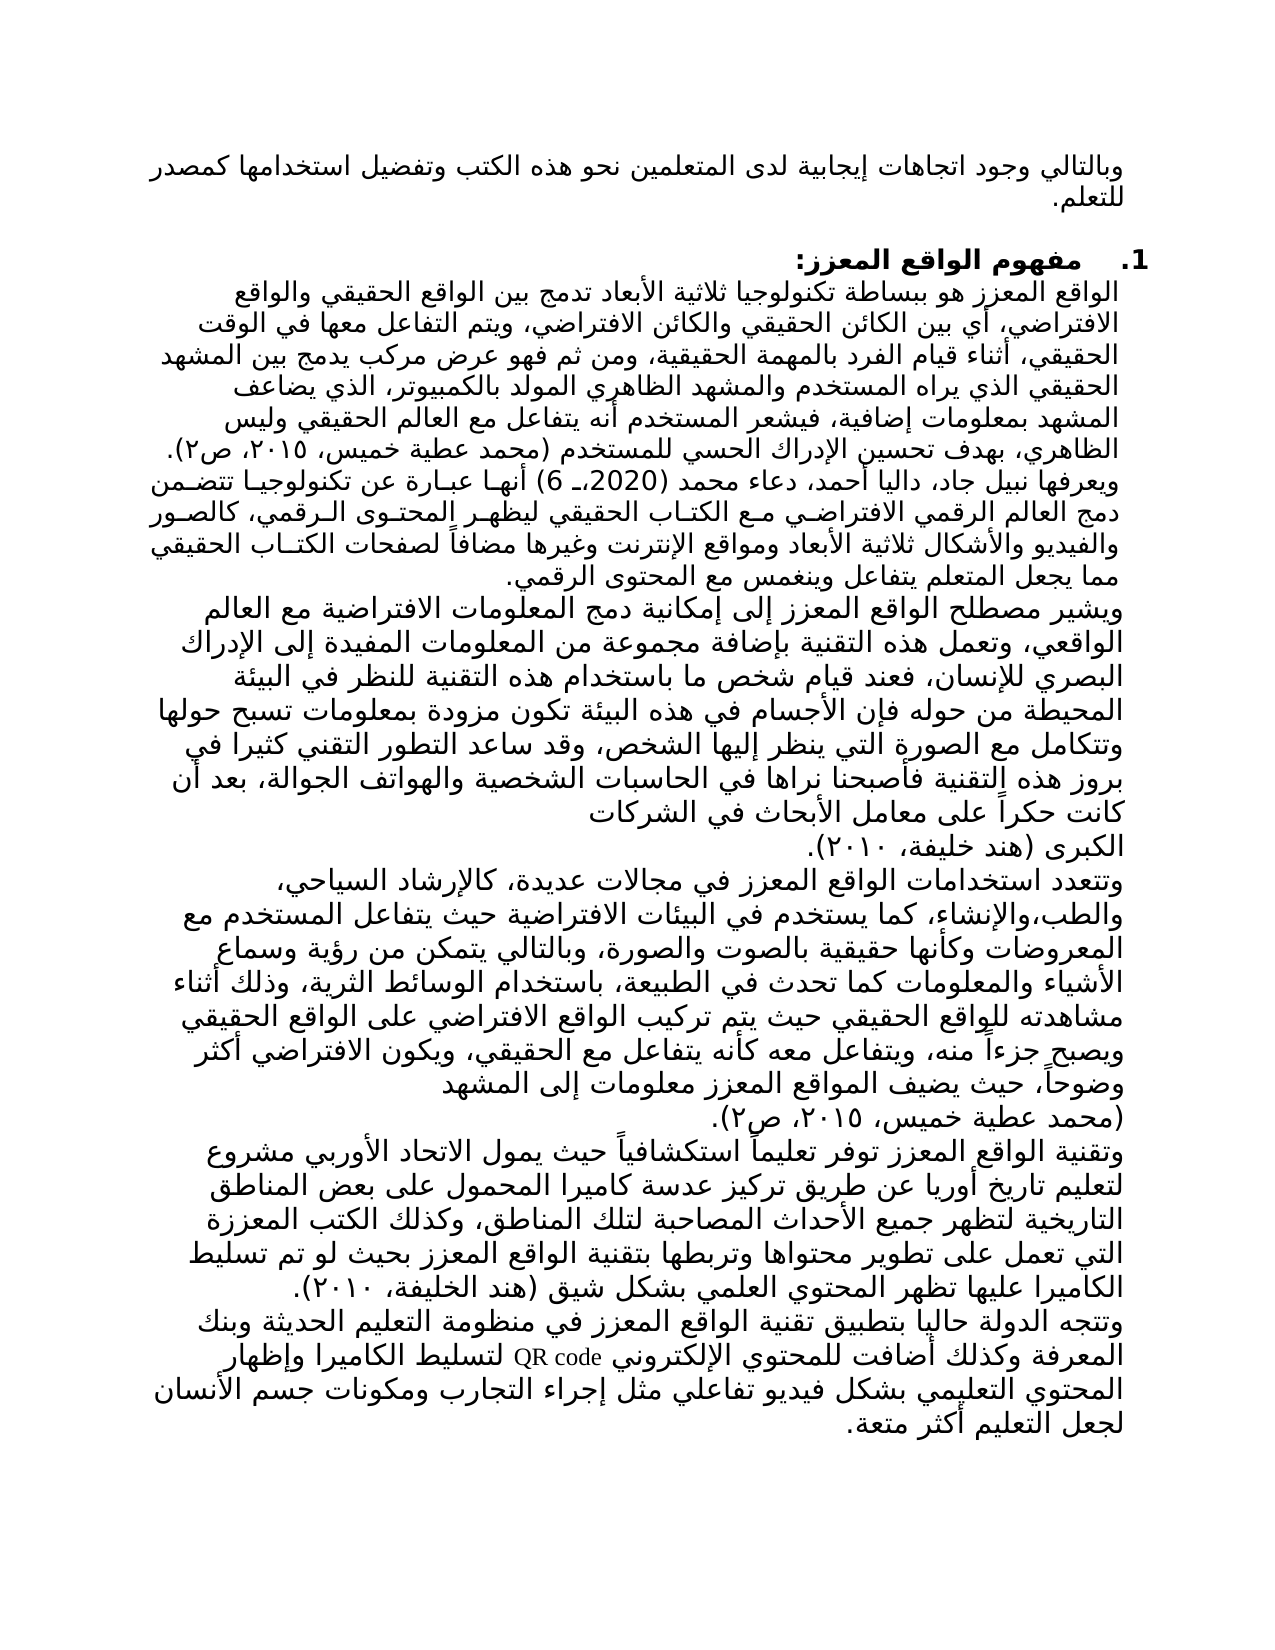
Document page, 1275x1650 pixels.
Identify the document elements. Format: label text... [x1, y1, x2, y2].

text وتتجه الدولة حاليا بتطبيق تقنية الواقع المعزز في منظومة التعليم الحديثة وبنك المعرفة وكذلك أضافت للمحتوي الإلكتروني QR code لتسليط الكاميرا وإظهار المحتوي التعليمي بشكل فيديو تفاعلي مثل إجراء التجارب ومكونات جسم الأنسان لجعل التعليم أكثر متعة. [150, 1304, 1125, 1440]
text ويعرفها نبيل جاد، داليا أحمد، دعاء محمد (2020، 6) أنها عبارة عن تكنولوجيا تتضمن دمج العالم الرقمي الافتراضي مع الكتاب الحقيقي ليظهر المحتوى الرقمي، كالصور والفيديو والأشكال ثلاثية الأبعاد ومواقع الإنترنت وغيرها مضافاً لصفحات الكتاب الحقيقي مما يجعل المتعلم يتفاعل وينغمس مع المحتوى الرقمي. [150, 465, 1120, 591]
text وتتعدد استخدامات الواقع المعزز في مجالات عديدة، كالإرشاد السياحي، والطب،والإنشاء، كما يستخدم في البيئات الافتراضية حيث يتفاعل المستخدم مع المعروضات وكأنها حقيقية بالصوت والصورة، وبالتالي يتمكن من رؤية وسماع الأشياء والمعلومات كما تحدث في الطبيعة، باستخدام الوسائط الثرية، وذلك أثناء مشاهدته للواقع الحقيقي حيث يتم تركيب الواقع الافتراضي على الواقع الحقيقي ويصبح جزءاً منه، ويتفاعل معه كأنه يتفاعل مع الحقيقي، ويكون الافتراضي أكثر وضوحاً، حيث يضيف المواقع المعزز معلومات إلى المشهد [150, 863, 1125, 1101]
text الكبرى (هند خليفة، ٢٠١٠). [150, 829, 1125, 863]
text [150, 150, 1125, 213]
text وتقنية الواقع المعزز توفر تعليماً استكشافياً حيث يمول الاتحاد الأوربي مشروع لتعليم تاريخ أوريا عن طريق تركيز عدسة كاميرا المحمول على بعض المناطق التاريخية لتظهر جميع الأحداث المصاحبة لتلك المناطق، وكذلك الكتب المعززة التي تعمل على تطوير محتواها وتربطها بتقنية الواقع المعزز بحيث لو تم تسليط الكاميرا عليها تظهر المحتوي العلمي بشكل شيق (هند الخليفة، ٢٠١٠). [150, 1135, 1125, 1304]
text الواقع المعزز هو ببساطة تكنولوجيا ثلاثية الأبعاد تدمج بين الواقع الحقيقي والواقع الافتراضي، أي بين الكائن الحقيقي والكائن الافتراضي، ويتم التفاعل معها في الوقت الحقيقي، أثناء قيام الفرد بالمهمة الحقيقية، ومن ثم فهو عرض مركب يدمج بين المشهد الحقيقي الذي يراه المستخدم والمشهد الظاهري المولد بالكمبيوتر، الذي يضاعف المشهد بمعلومات إضافية، فيشعر المستخدم أنه يتفاعل مع العالم الحقيقي وليس الظاهري، بهدف تحسين الإدراك الحسي للمستخدم (محمد عطية خميس، ٢٠١٥، ص٢). [150, 276, 1120, 465]
text ويشير مصطلح الواقع المعزز إلى إمكانية دمج المعلومات الافتراضية مع العالم الواقعي، وتعمل هذه التقنية بإضافة مجموعة من المعلومات المفيدة إلى الإدراك البصري للإنسان، فعند قيام شخص ما باستخدام هذه التقنية للنظر في البيئة المحيطة من حوله فإن الأجسام في هذه البيئة تكون مزودة بمعلومات تسبح حولها وتتكامل مع الصورة التي ينظر إليها الشخص، وقد ساعد التطور التقني كثيرا في بروز هذه التقنية فأصبحنا نراها في الحاسبات الشخصية والهواتف الجوالة، بعد أن كانت حكراً على معامل الأبحاث في الشركات [150, 591, 1125, 829]
text (محمد عطية خميس، ٢٠١٥، ص٢). [150, 1101, 1125, 1135]
list مفهوم الواقع المعزز: [150, 244, 1120, 276]
